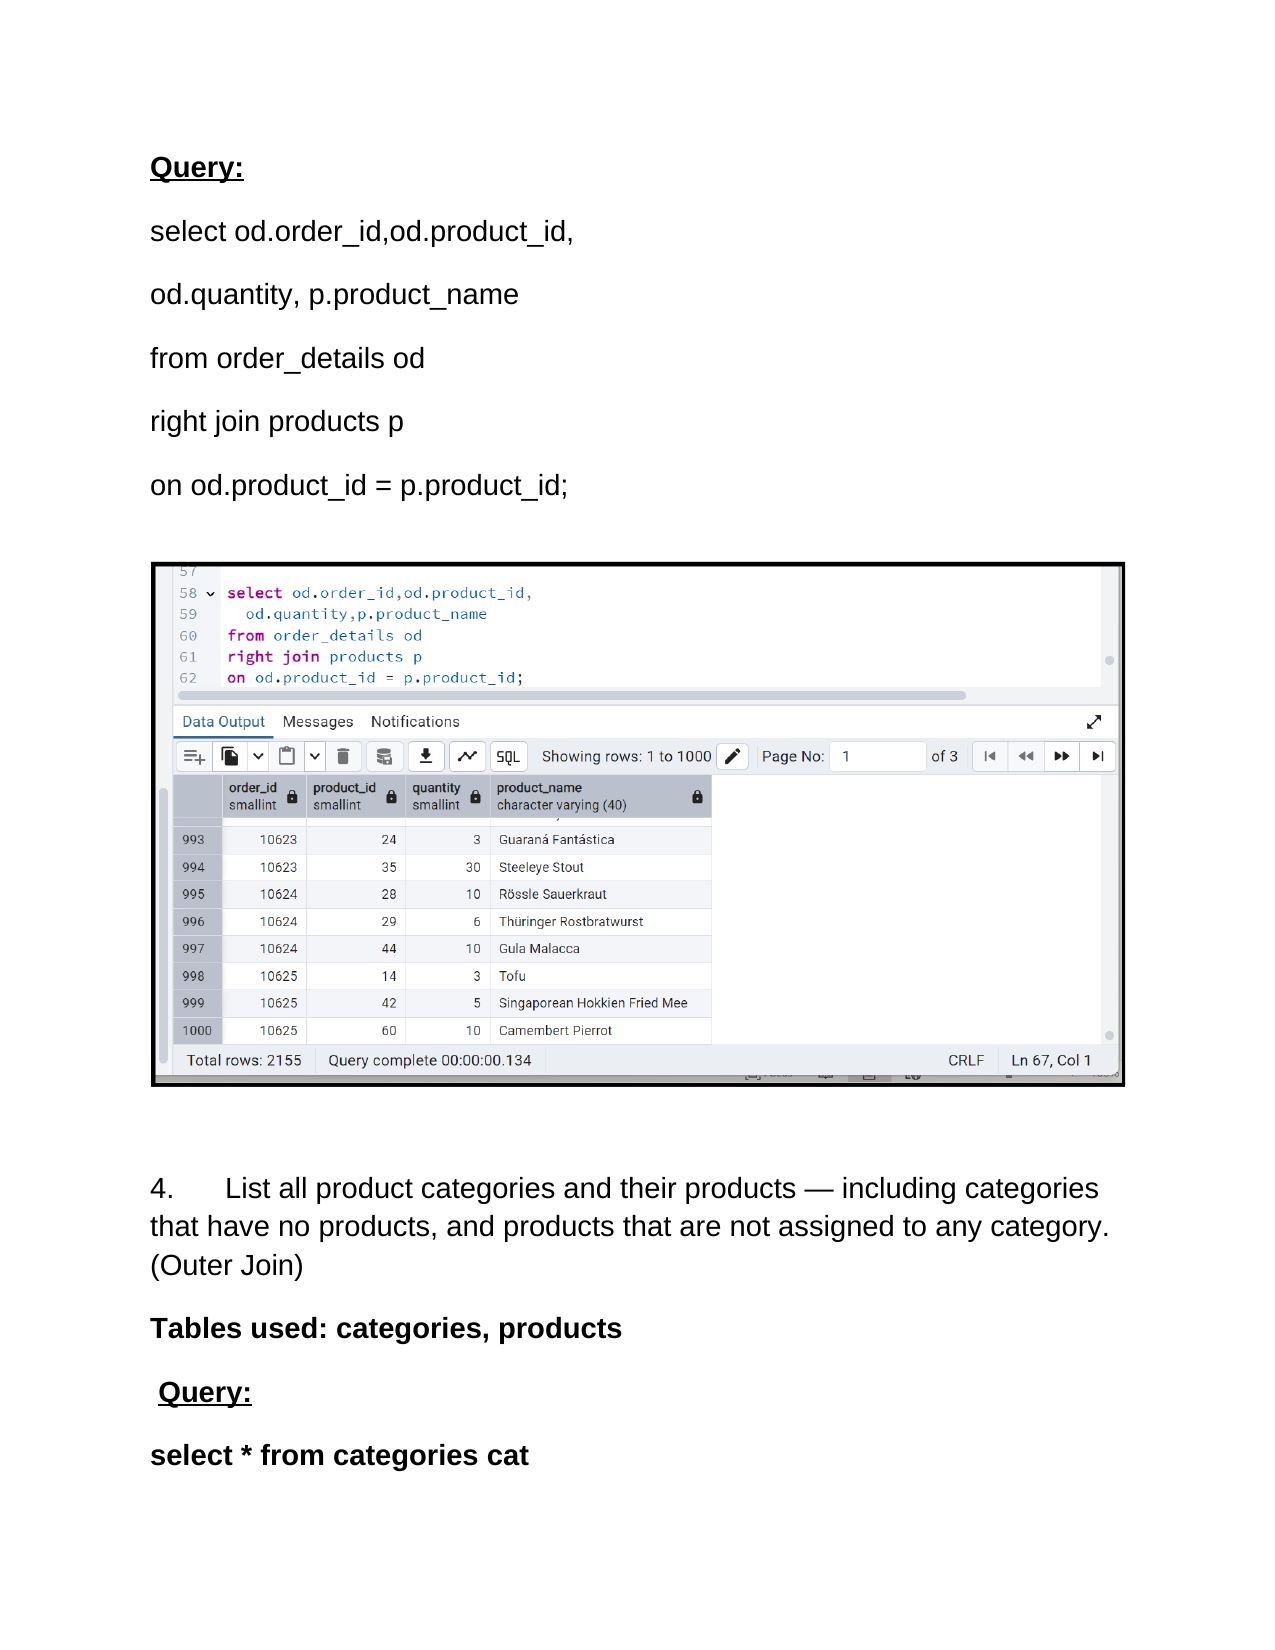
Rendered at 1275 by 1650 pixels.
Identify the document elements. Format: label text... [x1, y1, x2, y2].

text from order_details od [150, 341, 1125, 374]
text Query: [150, 150, 1125, 183]
text od.quantity, p.product_name [150, 277, 1125, 311]
text 4. List all product categories and their products — including categories that have no products, and products that are not assigned to any category.(Outer Join) [150, 1171, 1125, 1281]
text select * from categories cat [150, 1438, 1125, 1472]
picture [150, 561, 1125, 1087]
text Tables used: categories, products [150, 1311, 1125, 1345]
text on od.product_id = p.product_id; [150, 468, 1125, 501]
text select od.order_id,od.product_id, [150, 213, 1125, 247]
text Query: [150, 1375, 1125, 1408]
text right join products p [150, 404, 1125, 438]
